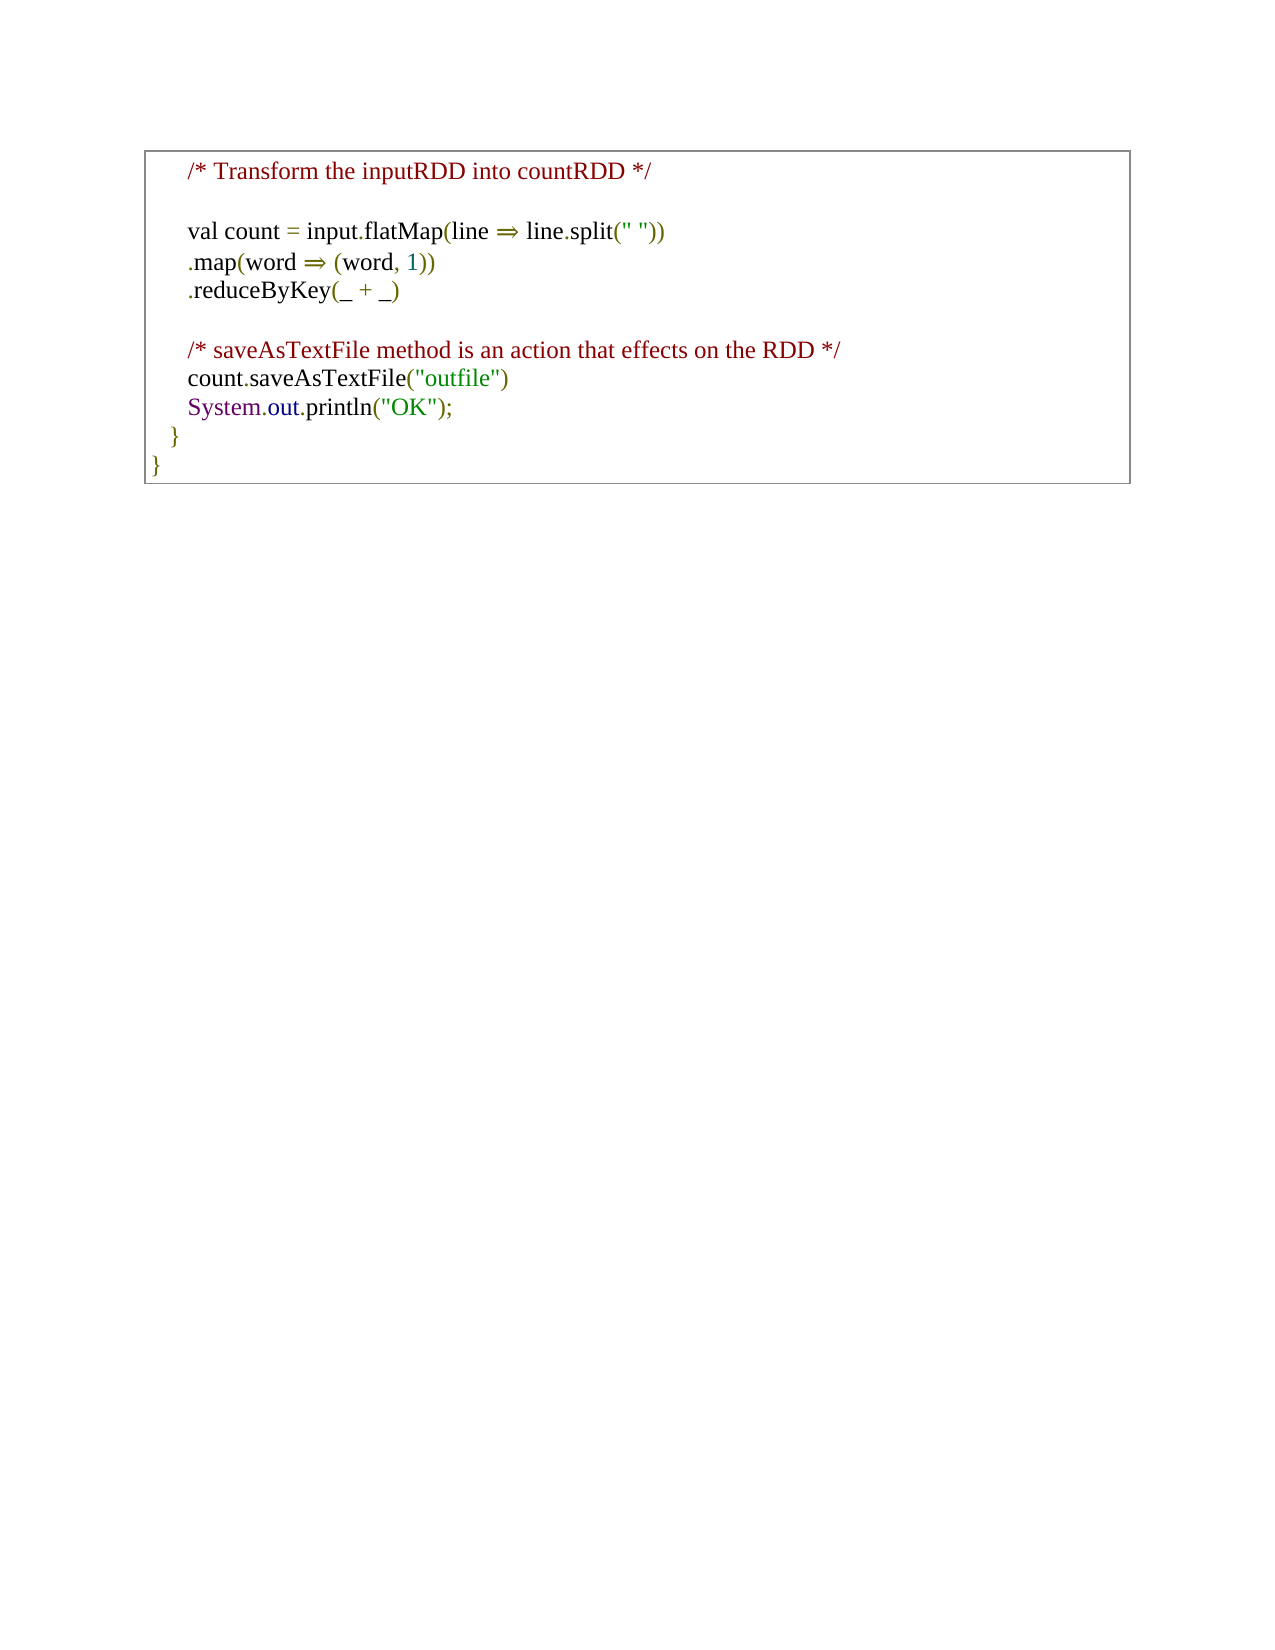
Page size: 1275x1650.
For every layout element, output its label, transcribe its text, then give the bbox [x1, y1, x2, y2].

text count.saveAsTextFile("outfile") [150, 363, 1125, 392]
text System.out.println("OK"); [150, 392, 1125, 421]
text /* saveAsTextFile method is an action that effects on the RDD */ [150, 335, 1125, 363]
text /* Transform the inputRDD into countRDD */ [146, 152, 1129, 184]
text val count = input.flatMap(line ⇒ line.split(" ")) [150, 215, 1125, 245]
text } [150, 421, 1125, 444]
text .map(word ⇒ (word, 1)) [150, 245, 1125, 275]
text .reduceByKey(_ + _) [150, 275, 1125, 304]
text } [146, 444, 1129, 483]
